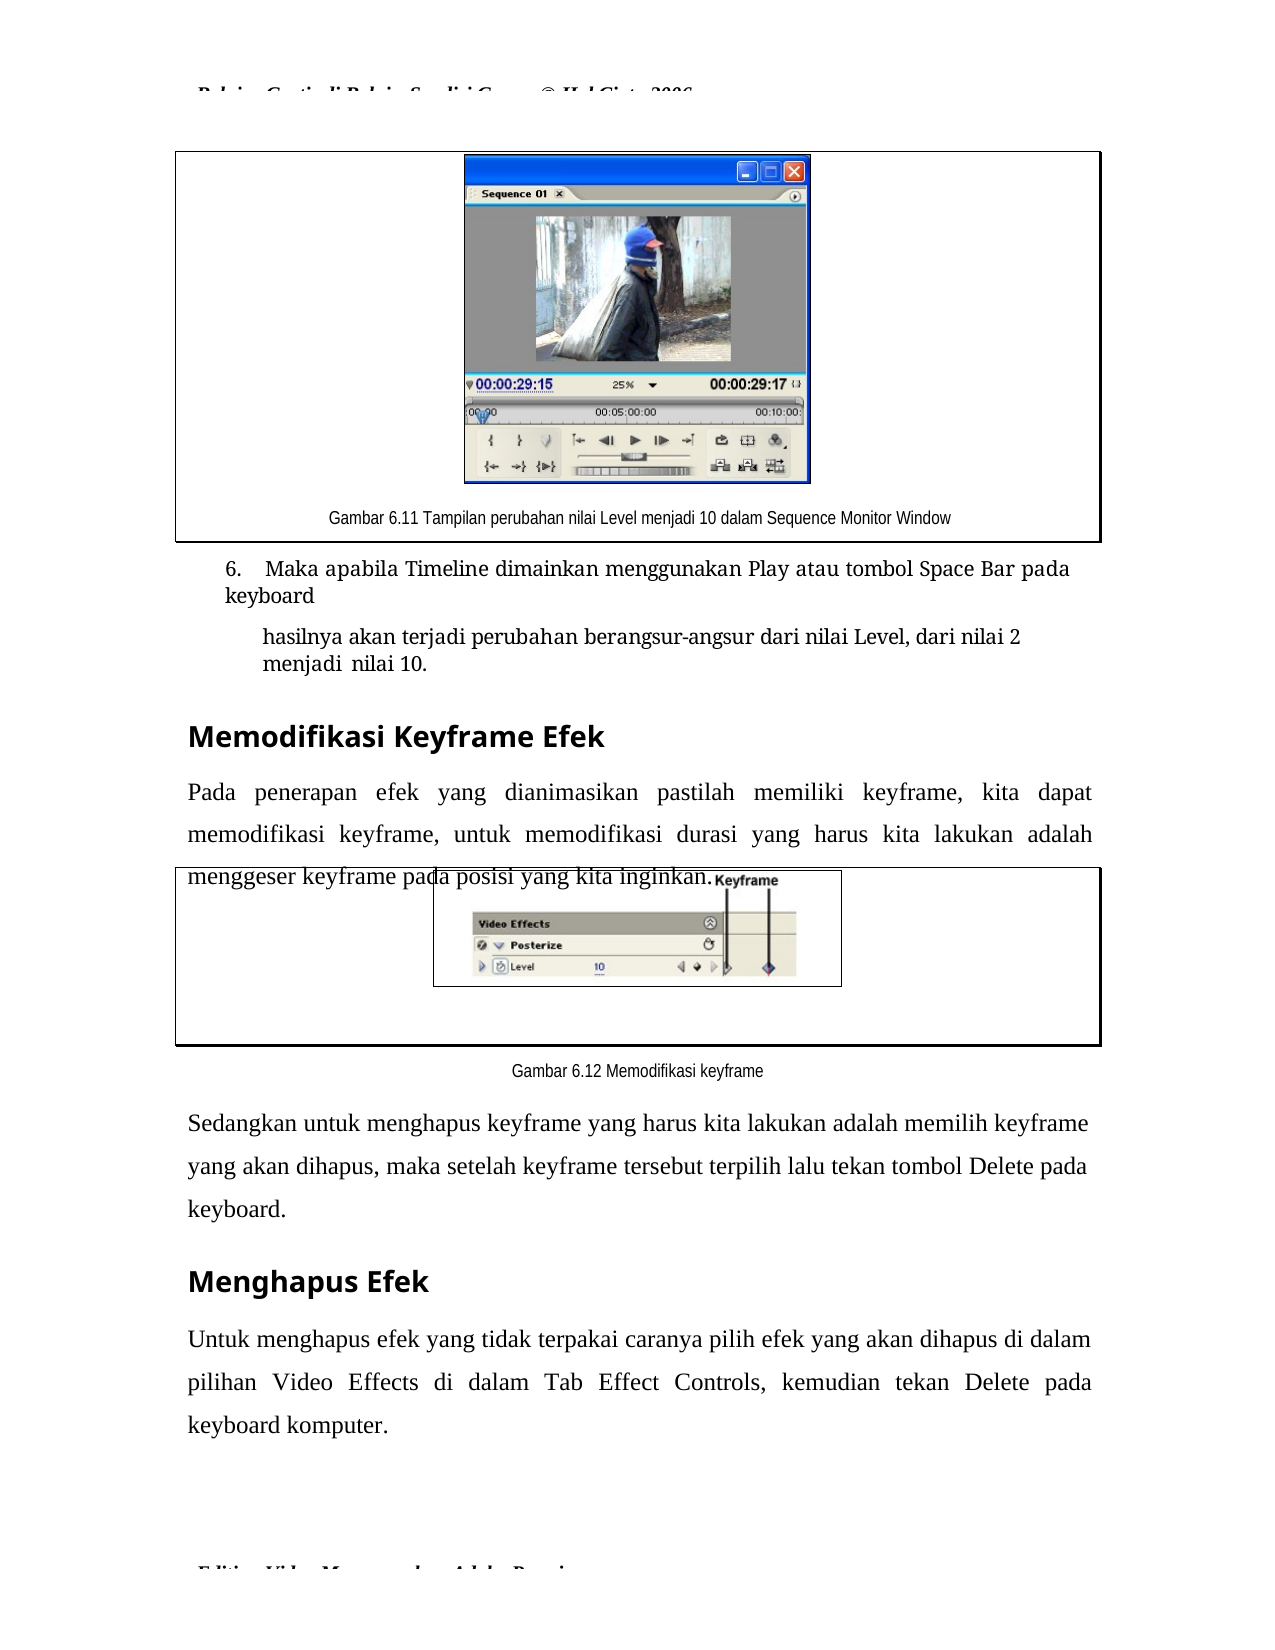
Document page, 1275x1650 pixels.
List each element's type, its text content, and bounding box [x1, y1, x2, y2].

text Gambar 6.12 Memodifikasi keyframe [509, 1059, 766, 1080]
text Untuk menghapus efek yang tidak terpakai caranya pilih efek yang akan dihapus di dalam pilihan Video Effects di dalam Tab Effect Controls, kemudian tekan Delete pada keyboard komputer. [187, 1324, 1093, 1439]
picture [434, 892, 841, 986]
text hasilnya akan terjadi perubahan berangsur‐angsur dari nilai Level, dari nilai 2 menjadi nilai 10. [262, 623, 1100, 677]
text Sedangkan untuk menghapus keyframe yang harus kita lakukan adalah memilih keyframe yang akan dihapus, maka setelah keyframe tersebut terpilih lalu tekan tombol Delete pada [187, 1108, 1093, 1180]
text Menghapus Efek [187, 1261, 459, 1301]
text Gambar 6.11 Tampilan perubahan nilai Level menjadi 10 dalam Sequence Monitor Window [328, 506, 1100, 527]
text Pada penerapan efek yang dianimasikan pastilah memiliki keyframe, kita dapat memodifikasi keyframe, untuk memodifikasi durasi yang harus kita lakukan adalah menggeser keyframe pada posisi yang kita inginkan. [187, 767, 1092, 892]
text Memodifikasi Keyframe Efek [187, 716, 657, 756]
text 6. Maka apabila Timeline dimainkan menggunakan Play atau tombol Space Bar pada keyboard [225, 556, 1100, 610]
text keyboard. [187, 1195, 1100, 1222]
picture [465, 155, 810, 483]
